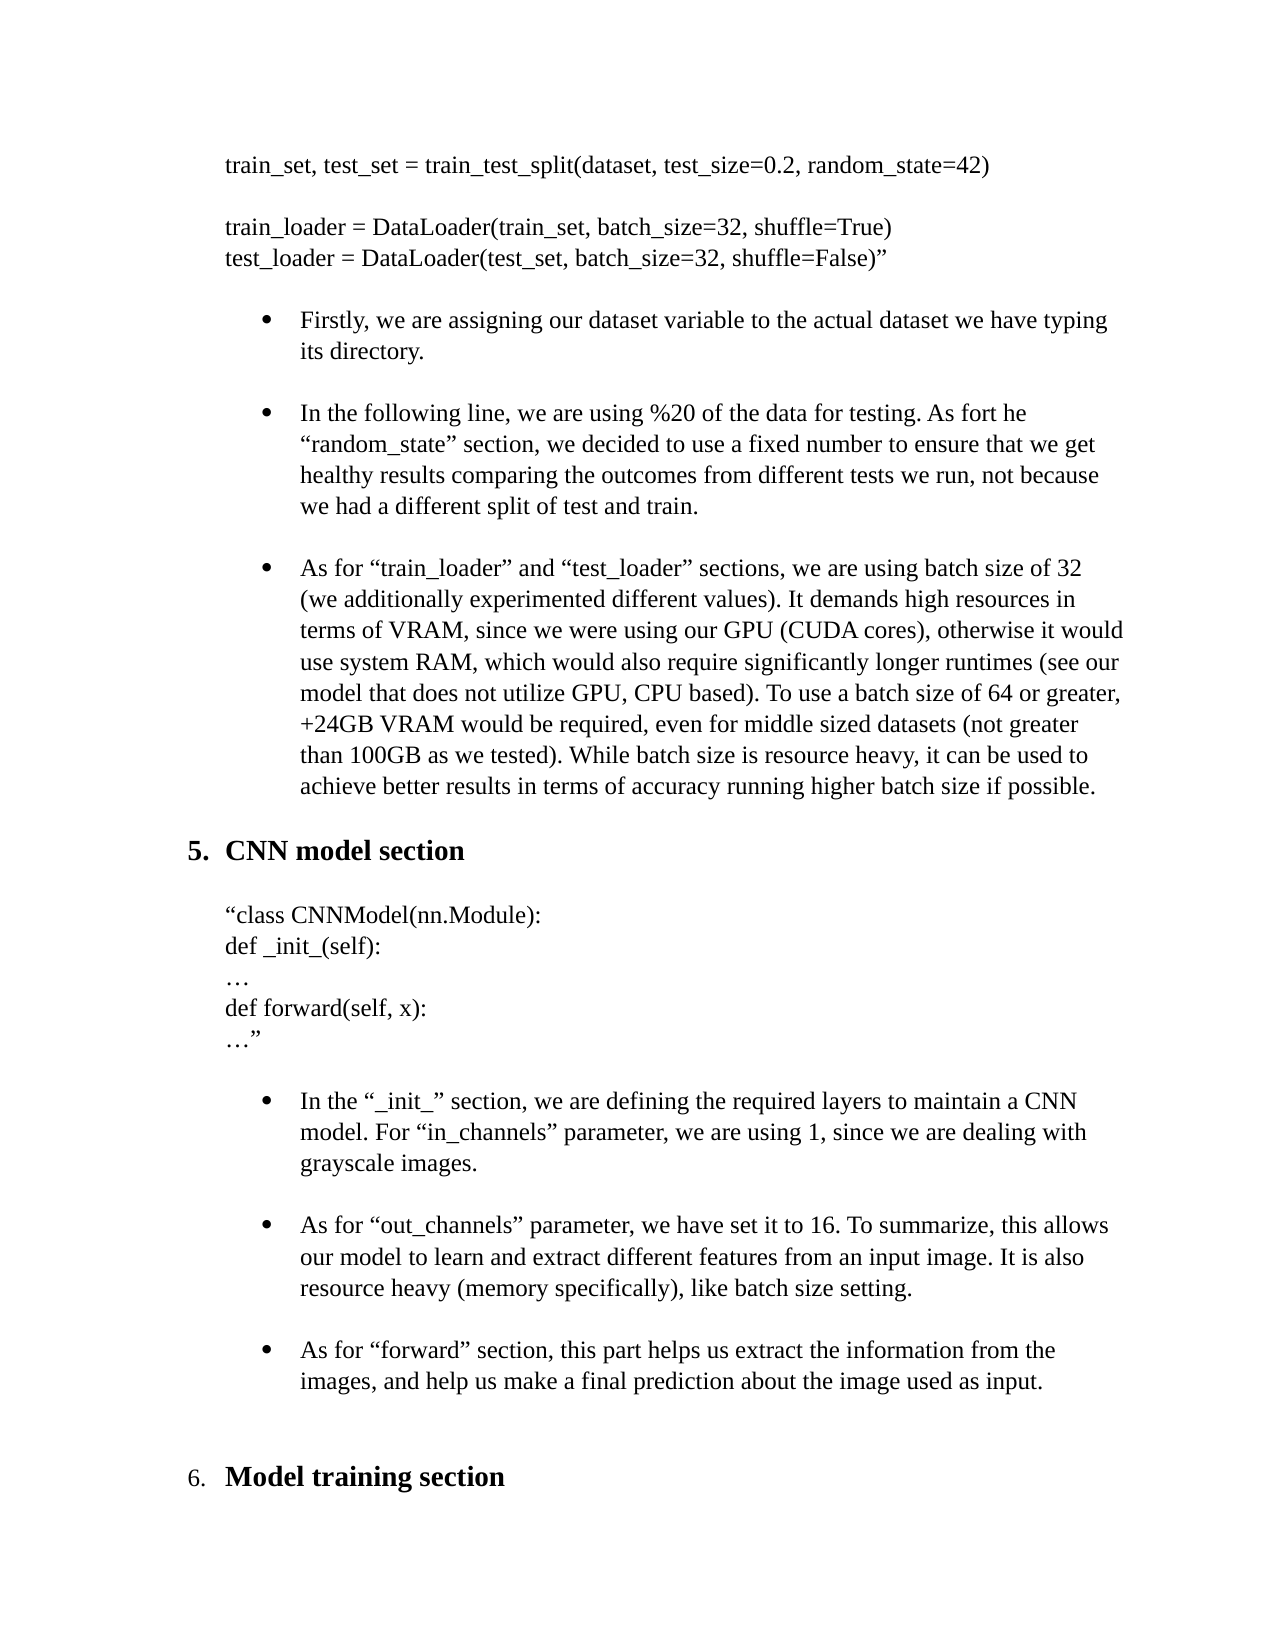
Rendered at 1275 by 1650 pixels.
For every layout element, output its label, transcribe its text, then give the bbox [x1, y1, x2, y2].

list def forward(self, x): [225, 993, 1125, 1022]
list In the “_init_” section, we are defining the required layers to maintain a CNN model. For “in_channels” parameter, we are using 1, since we are dealing with grayscale images. [262, 1086, 1125, 1177]
list As for “train_loader” and “test_loader” sections, we are using batch size of 32 (we additionally experimented different values). It demands high resources in terms of VRAM, since we were using our GPU (CUDA cores), otherwise it would use system RAM, which would also require significantly longer runtimes (see our model that does not utilize GPU, CPU based). To use a batch size of 64 or greater, +24GB VRAM would be required, even for middle sized datasets (not greater than 100GB as we tested). While batch size is resource heavy, it can be used to achieve better results in terms of accuracy running higher batch size if possible. [262, 553, 1125, 799]
list As for “out_channels” parameter, we have set it to 16. To summarize, this allows our model to learn and extract different features from an input image. It is also resource heavy (memory specifically), like batch size setting. [262, 1211, 1125, 1301]
list train_set, test_set = train_test_split(dataset, test_size=0.2, random_state=42) [225, 150, 1125, 179]
list Model training section [187, 1459, 1125, 1492]
list Firstly, we are assigning our dataset variable to the actual dataset we have typing its directory. [262, 305, 1125, 365]
list train_loader = DataLoader(train_set, batch_size=32, shuffle=True) [225, 212, 1125, 241]
list test_loader = DataLoader(test_set, batch_size=32, shuffle=False)” [225, 243, 1125, 272]
list CNN model section [187, 833, 1125, 866]
list As for “forward” section, this part helps us extract the information from the images, and help us make a final prediction about the image used as input. [262, 1335, 1125, 1394]
list In the following line, we are using %20 of the data for testing. As fort he “random_state” section, we decided to use a fixed number to ensure that we get healthy results comparing the outcomes from different tests we run, not because we had a different split of test and train. [262, 398, 1125, 520]
list … [225, 962, 1125, 991]
list def _init_(self): [225, 931, 1125, 960]
list …” [225, 1024, 1125, 1053]
list “class CNNModel(nn.Module): [225, 900, 1125, 929]
